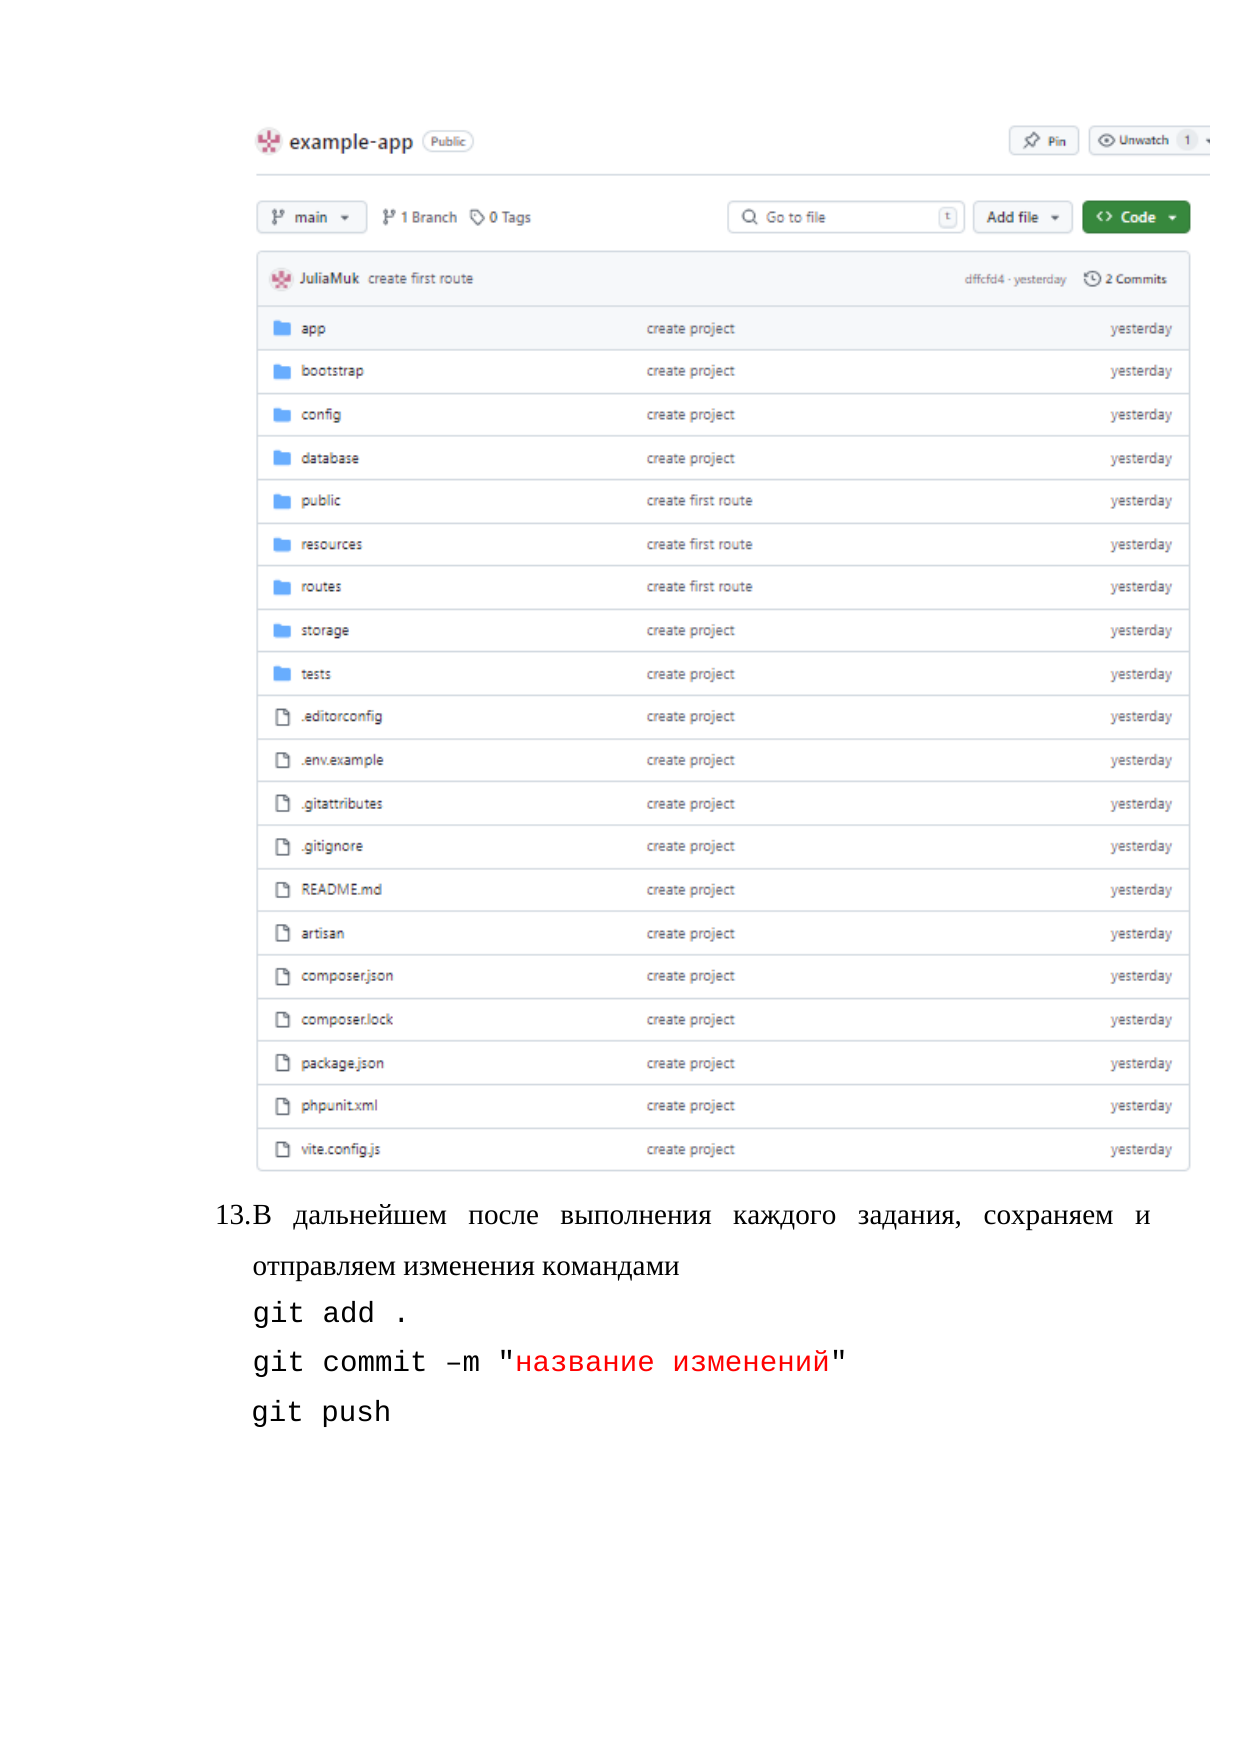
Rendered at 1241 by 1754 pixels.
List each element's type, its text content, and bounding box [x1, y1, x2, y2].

list git add . [252, 1298, 1152, 1331]
list git commit –m "название изменений" [252, 1347, 1152, 1381]
picture [252, 118, 1210, 1181]
list В дальнейшем после выполнения каждого задания, сохраняем и отправляем изменения командами [215, 1197, 1152, 1281]
text git push [177, 1397, 1152, 1430]
